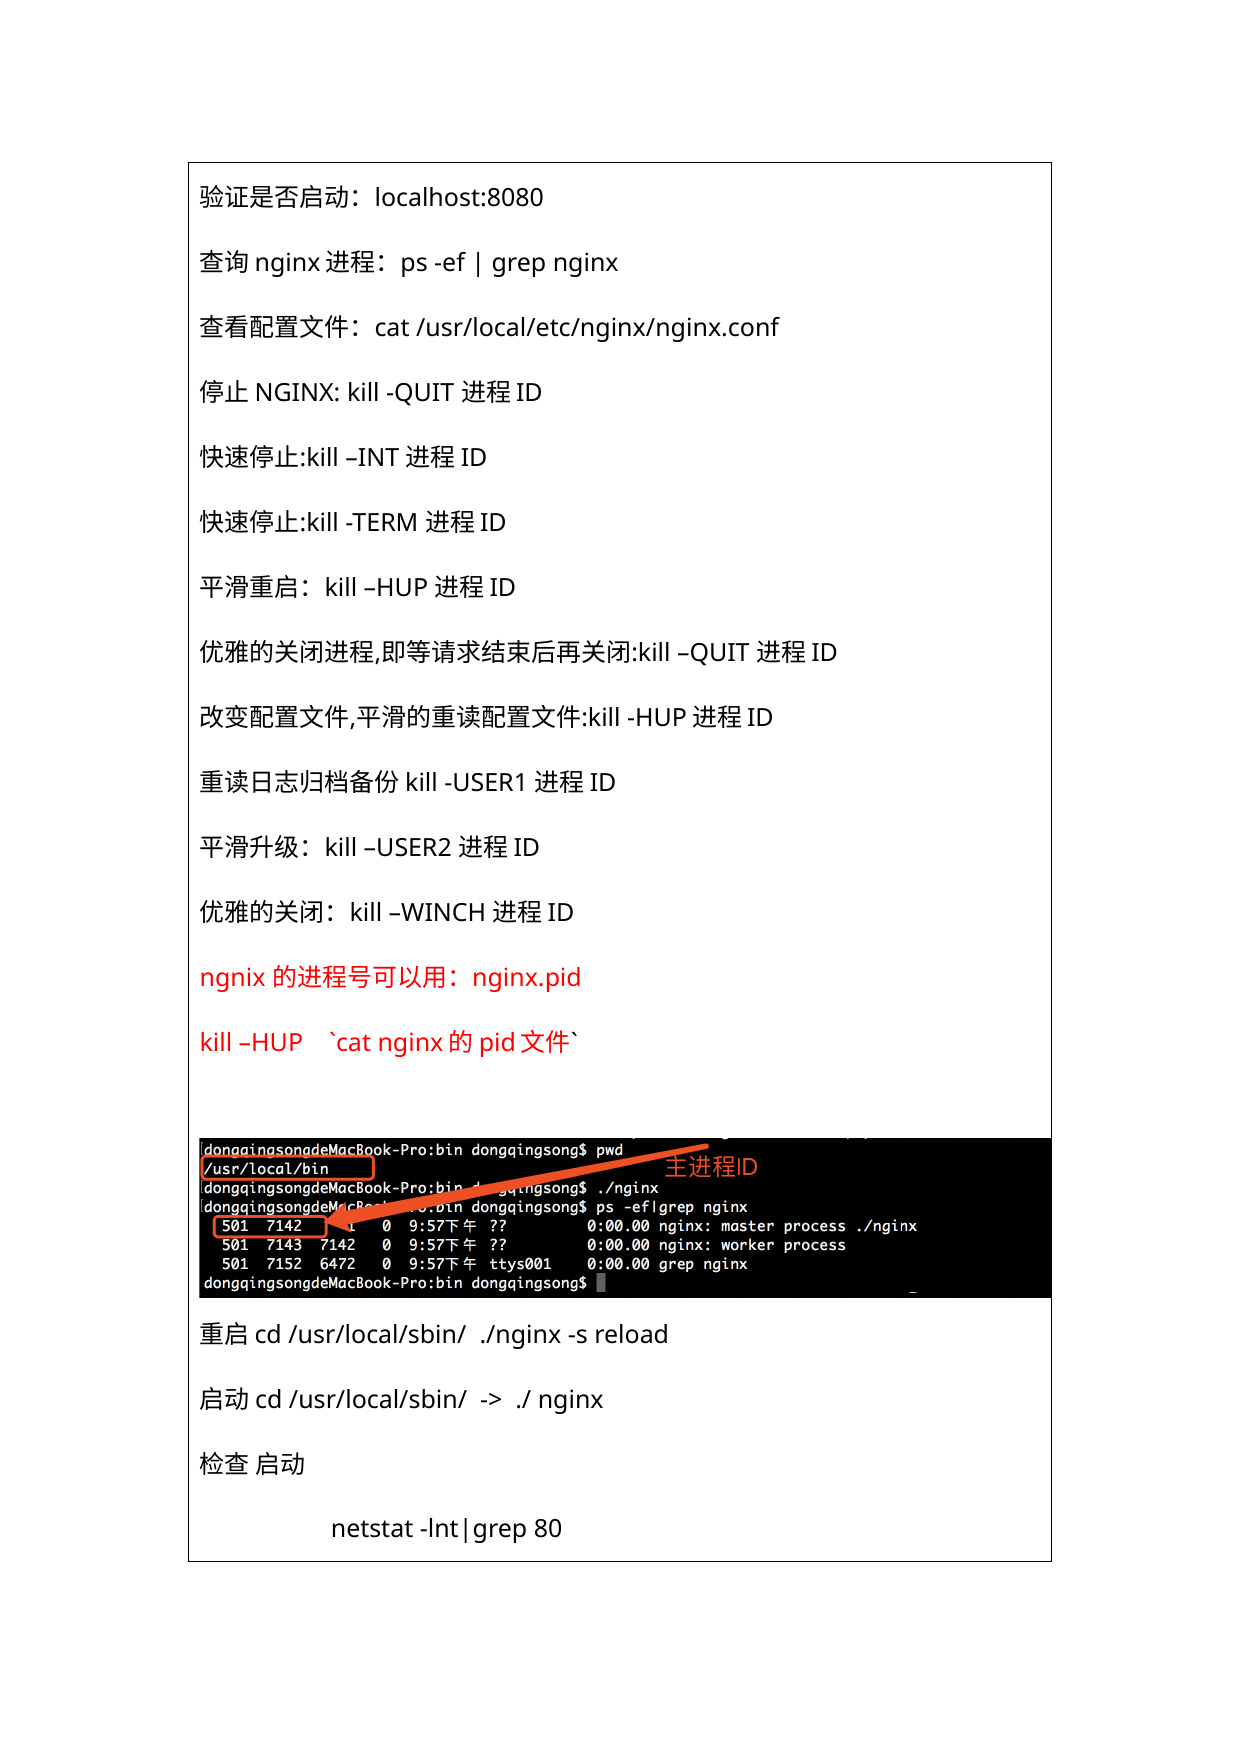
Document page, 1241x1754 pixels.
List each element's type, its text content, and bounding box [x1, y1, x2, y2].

picture [199, 1138, 1052, 1298]
